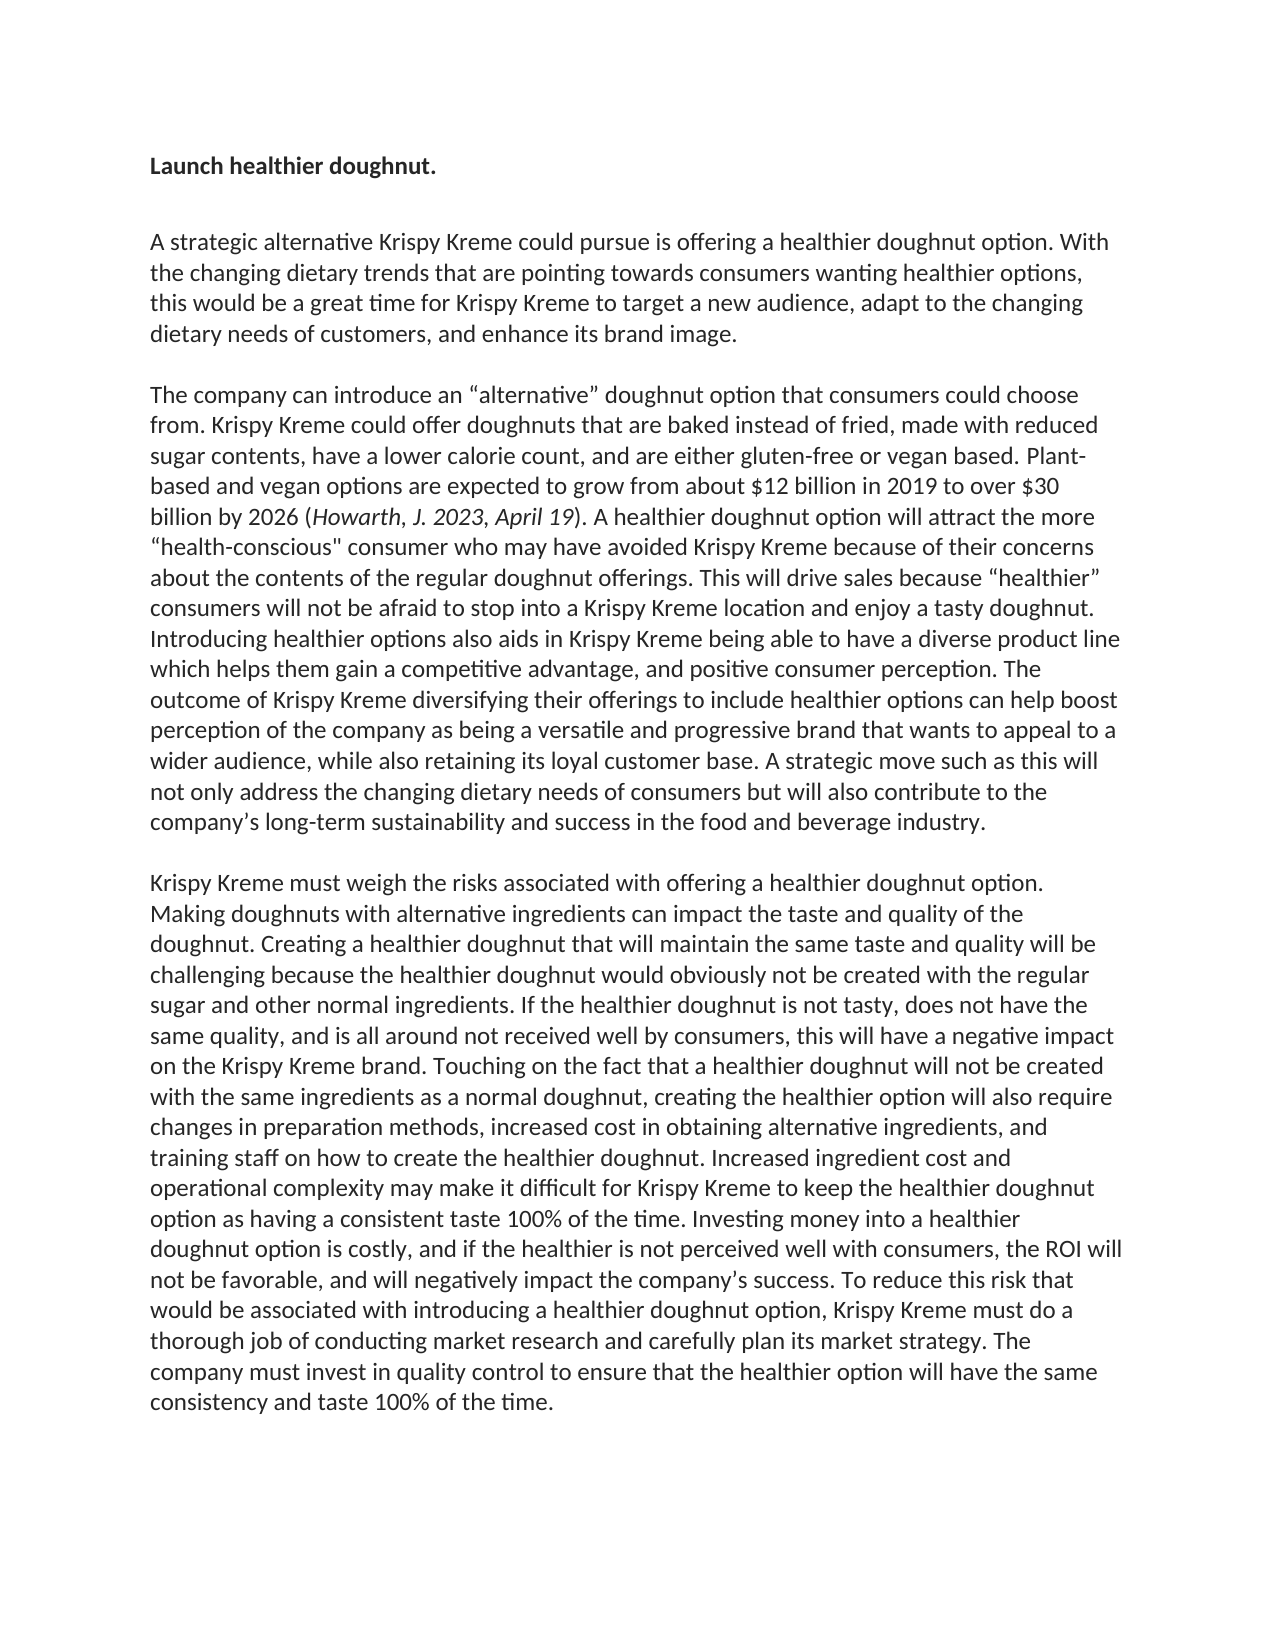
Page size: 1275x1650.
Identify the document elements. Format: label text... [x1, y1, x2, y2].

text Krispy Kreme must weigh the risks associated with offering a healthier doughnut option. Making doughnuts with alternative ingredients can impact the taste and quality of the doughnut. Creating a healthier doughnut that will maintain the same taste and quality will be challenging because the healthier doughnut would obviously not be created with the regular sugar and other normal ingredients. If the healthier doughnut is not tasty, does not have the same quality, and is all around not received well by consumers, this will have a negative impact on the Krispy Kreme brand. Touching on the fact that a healthier doughnut will not be created with the same ingredients as a normal doughnut, creating the healthier option will also require changes in preparation methods, increased cost in obtaining alternative ingredients, and training staff on how to create the healthier doughnut. Increased ingredient cost and operational complexity may make it difficult for Krispy Kreme to keep the healthier doughnut option as having a consistent taste 100% of the time. Investing money into a healthier doughnut option is costly, and if the healthier is not perceived well with consumers, the ROI will not be favorable, and will negatively impact the company’s success. To reduce this risk that would be associated with introducing a healthier doughnut option, Krispy Kreme must do a thorough job of conducting market research and carefully plan its market strategy. The company must invest in quality control to ensure that the healthier option will have the same consistency and taste 100% of the time. [150, 867, 1125, 1417]
text The company can introduce an “alternative” doughnut option that consumers could choose from. Krispy Kreme could offer doughnuts that are baked instead of fried, made with reduced sugar contents, have a lower calorie count, and are either gluten-free or vegan based. Plant-based and vegan options are expected to grow from about $12 billion in 2019 to over $30 billion by 2026 (Howarth, J. 2023, April 19). A healthier doughnut option will attract the more “health-conscious" consumer who may have avoided Krispy Kreme because of their concerns about the contents of the regular doughnut offerings. This will drive sales because “healthier” consumers will not be afraid to stop into a Krispy Kreme location and enjoy a tasty doughnut. Introducing healthier options also aids in Krispy Kreme being able to have a diverse product line which helps them gain a competitive advantage, and positive consumer perception. The outcome of Krispy Kreme diversifying their offerings to include healthier options can help boost perception of the company as being a versatile and progressive brand that wants to appeal to a wider audience, while also retaining its loyal customer base. A strategic move such as this will not only address the changing dietary needs of consumers but will also contribute to the company’s long-term sustainability and success in the food and beverage industry. [150, 379, 1125, 837]
text Launch healthier doughnut. [150, 150, 1125, 181]
text A strategic alternative Krispy Kreme could pursue is offering a healthier doughnut option. With the changing dietary trends that are pointing towards consumers wanting healthier options, this would be a great time for Krispy Kreme to target a new audience, adapt to the changing dietary needs of customers, and enhance its brand image. [150, 226, 1125, 348]
